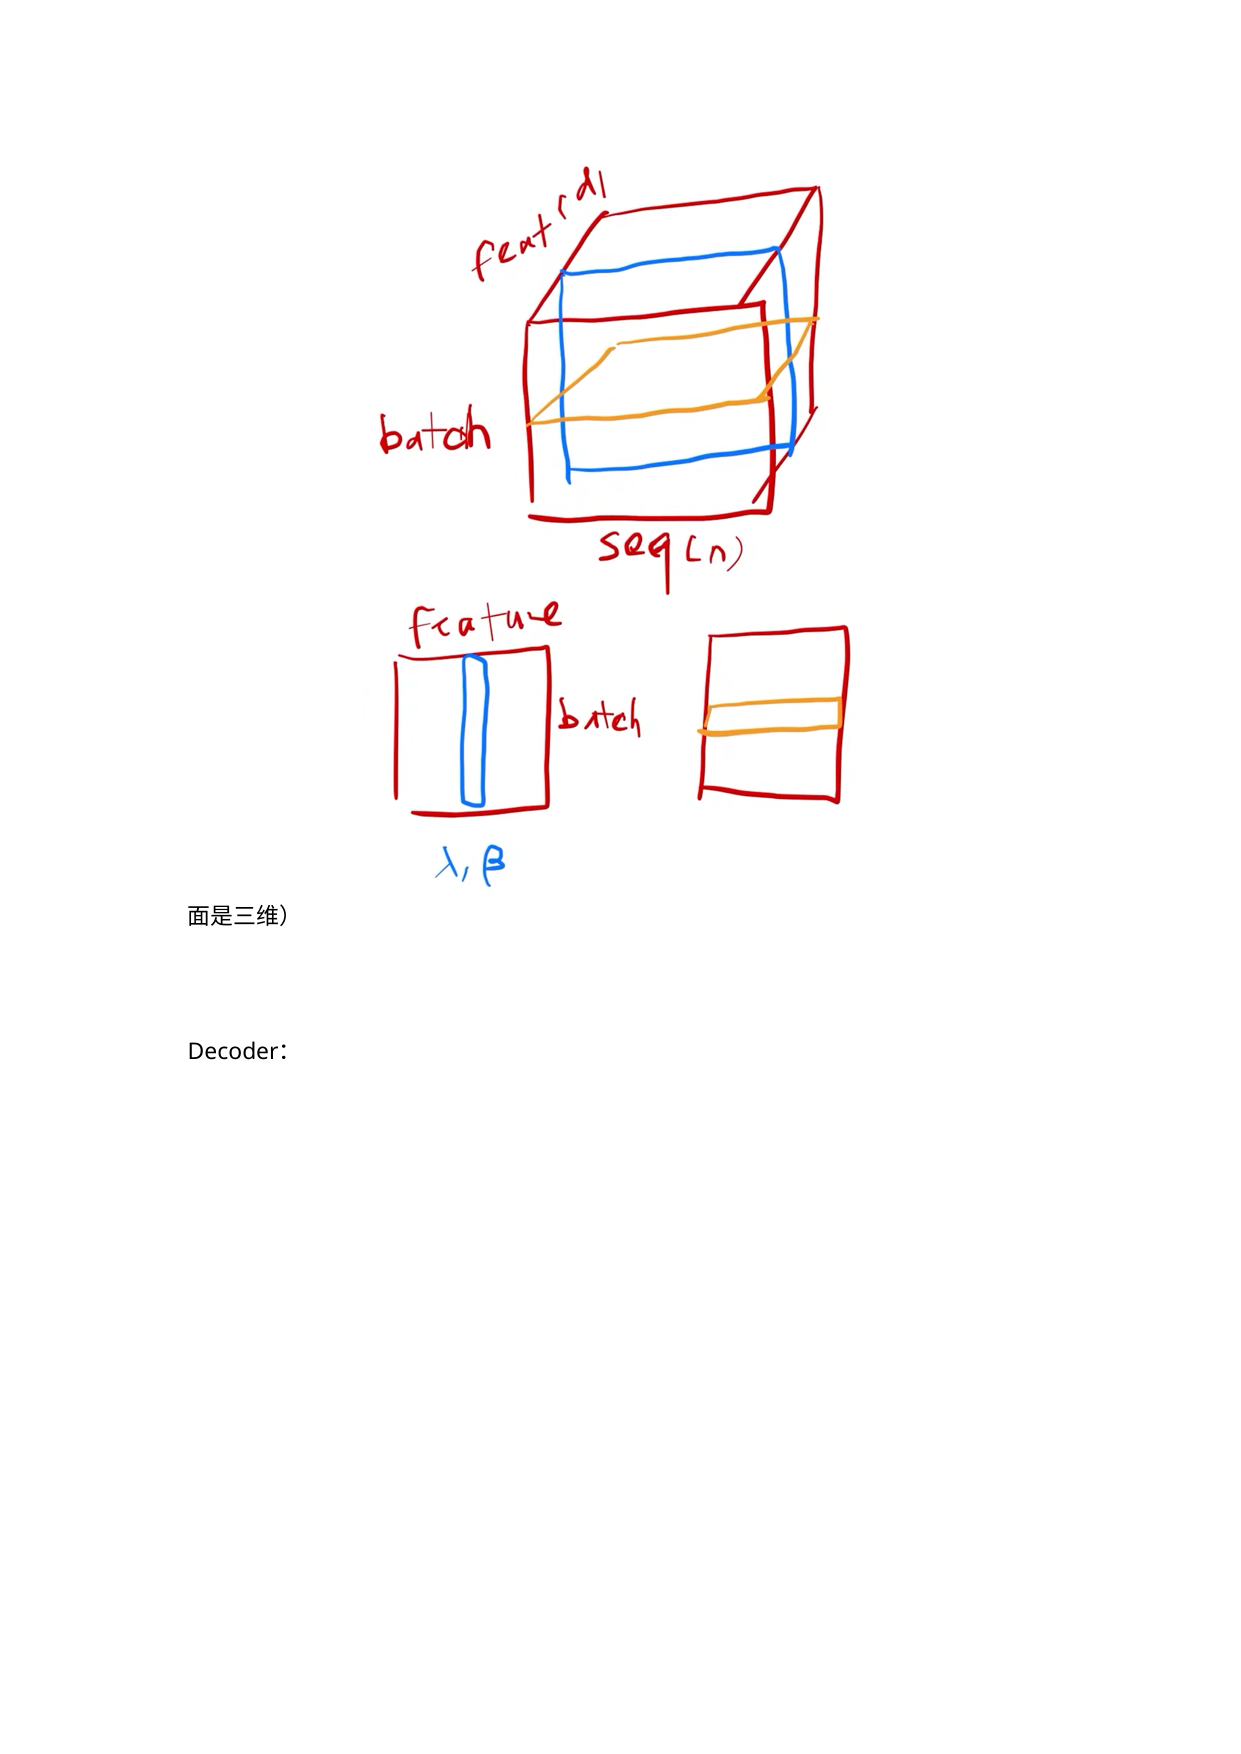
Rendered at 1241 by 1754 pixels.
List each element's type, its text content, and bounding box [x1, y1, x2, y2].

picture [302, 162, 1002, 925]
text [187, 162, 1053, 942]
text Decoder： [187, 1017, 1053, 1082]
